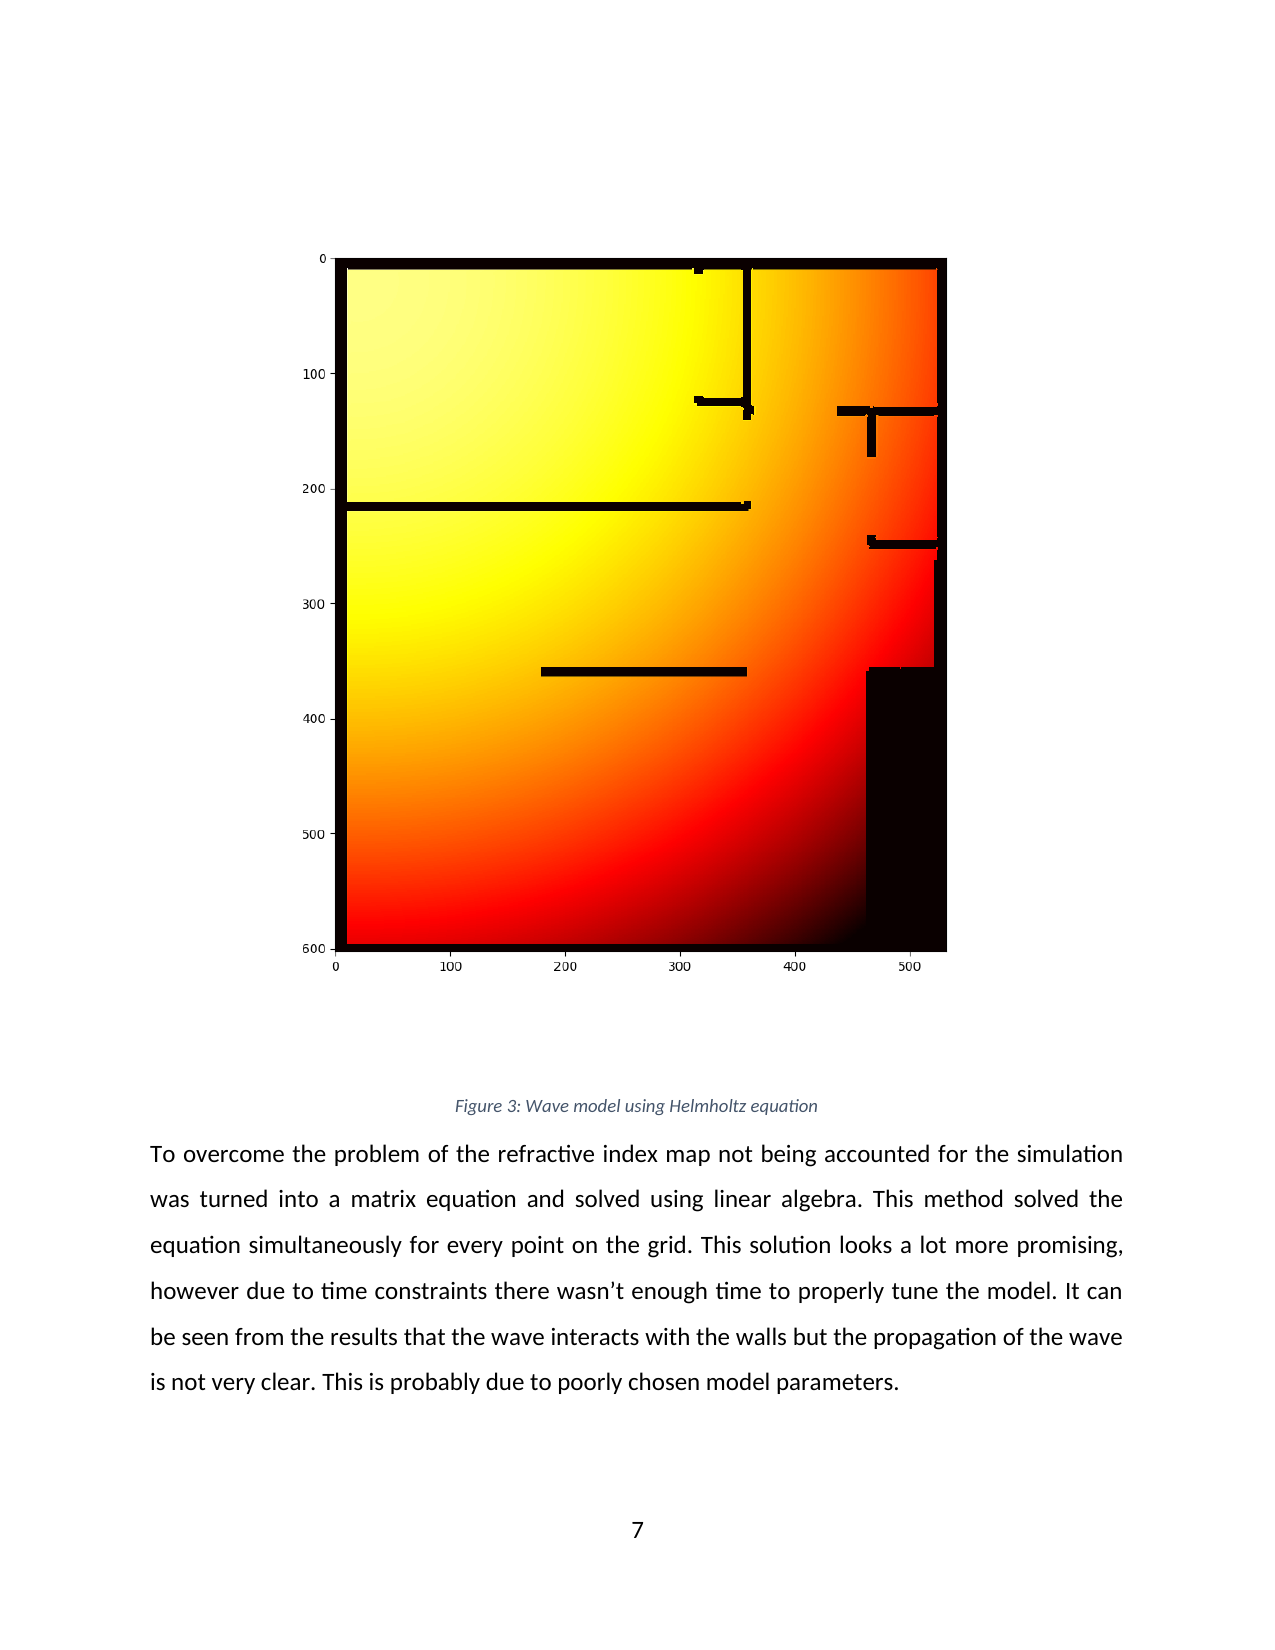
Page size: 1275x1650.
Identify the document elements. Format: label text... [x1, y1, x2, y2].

picture [268, 150, 1007, 1050]
text To overcome the problem of the refractive index map not being accounted for the simulation was turned into a matrix equation and solved using linear algebra. This method solved the equation simultaneously for every point on the grid. This solution looks a lot more promising, however due to time constraints there wasn’t enough time to properly tune the model. It can be seen from the results that the wave interacts with the walls but the propagation of the wave is not very clear. This is probably due to poorly chosen model parameters. [150, 1138, 1125, 1397]
text Figure 3: Wave model using Helmholtz equation [150, 1094, 1125, 1117]
